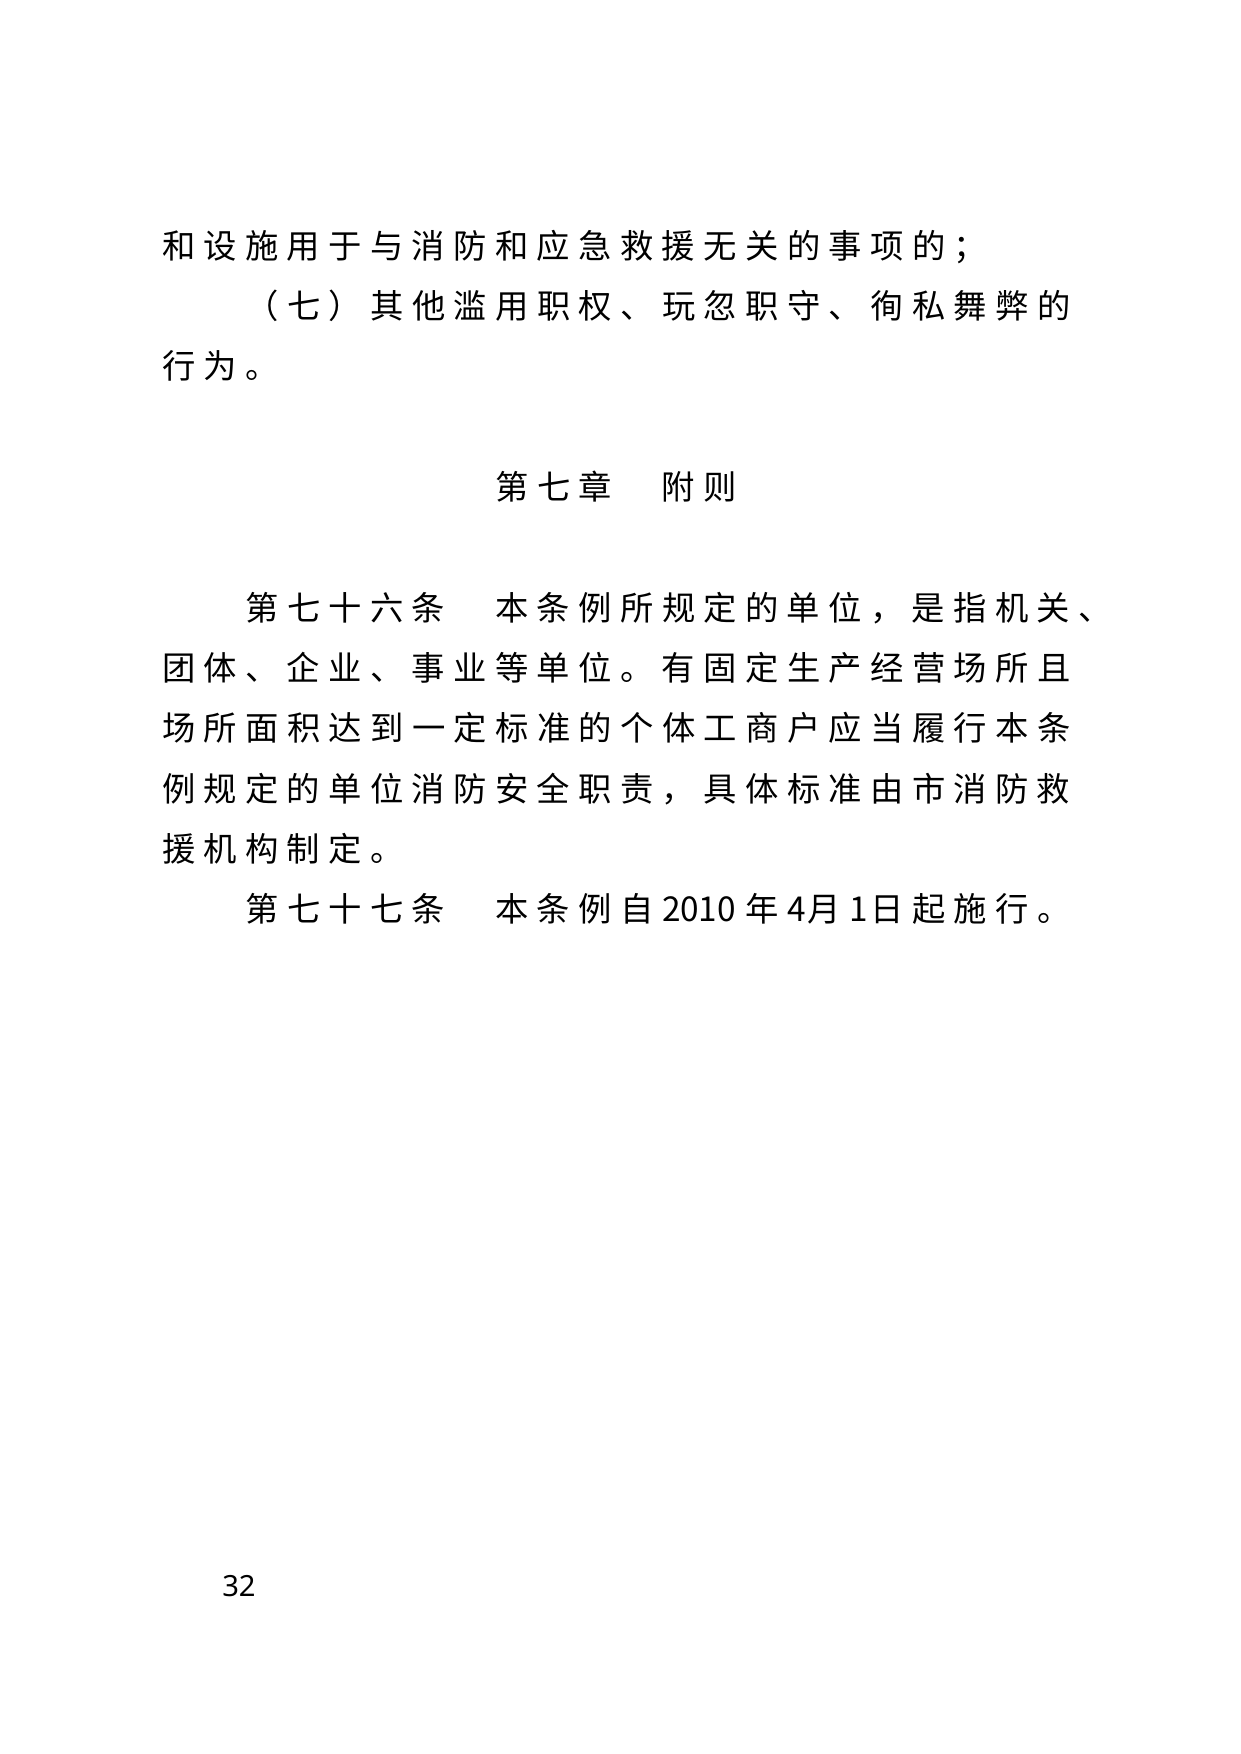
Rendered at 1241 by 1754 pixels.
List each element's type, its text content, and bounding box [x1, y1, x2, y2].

text （七）其他滥用职权、玩忽职守、徇私舞弊的行为。 [162, 274, 1078, 394]
text 第七十六条 本条例所规定的单位，是指机关、团体、企业、事业等单位。有固定生产经营场所且场所面积达到一定标准的个体工商户应当履行本条例规定的单位消防安全职责，具体标准由市消防救援机构制定。 [162, 575, 1078, 877]
text 第七十七条 本条例自2010年4月1日起施行。 [162, 877, 1078, 937]
text 第七章 附则 [162, 455, 1078, 515]
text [162, 213, 1078, 274]
